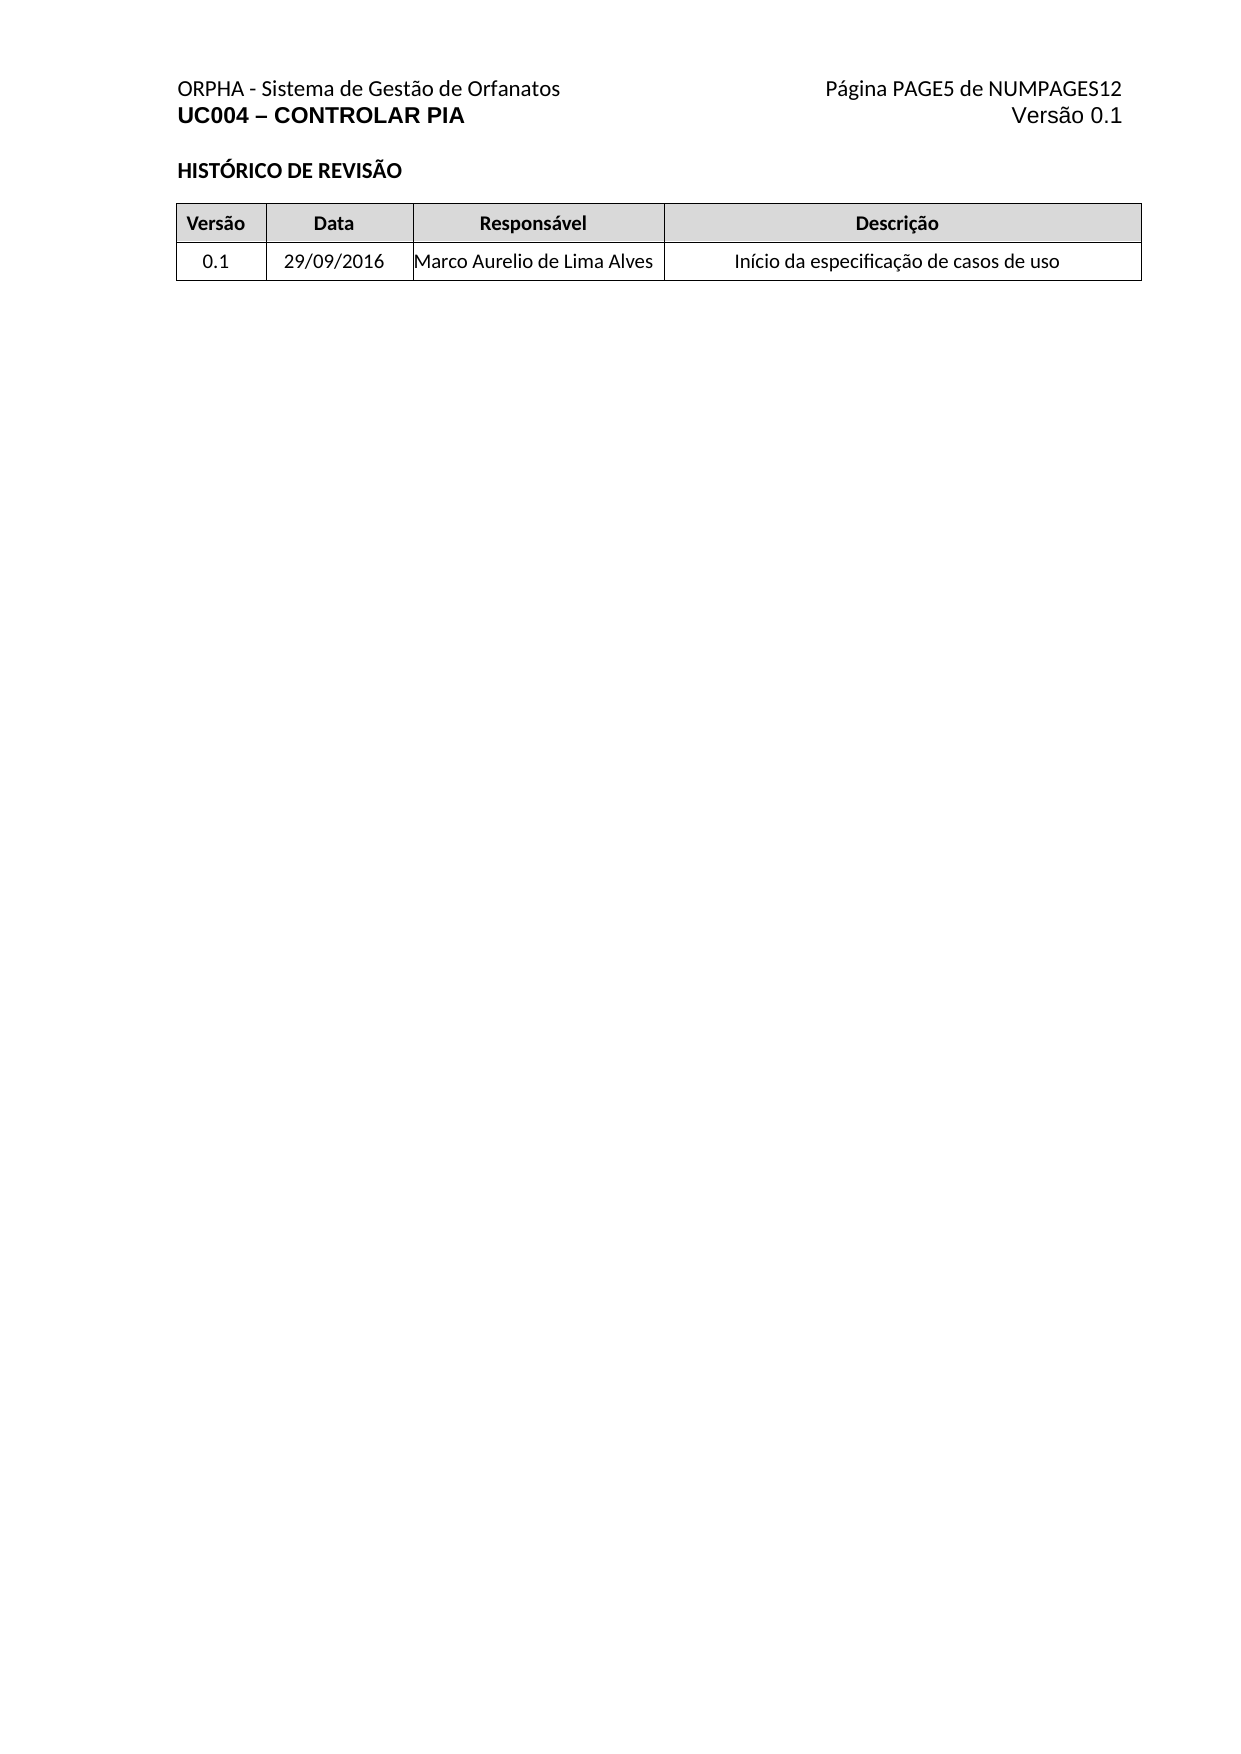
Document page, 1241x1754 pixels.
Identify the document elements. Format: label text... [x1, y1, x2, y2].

table_cell Marco Aurelio de Lima Alves [414, 243, 664, 280]
text HISTÓRICO DE REVISÃO [177, 156, 1063, 184]
table_header Responsável [414, 204, 664, 241]
table_header Data [267, 204, 413, 241]
table_cell 0.1 [177, 243, 266, 280]
table_cell 29/09/2016 [267, 243, 413, 280]
table_header Versão [177, 204, 266, 241]
table_header Descrição [665, 204, 1141, 241]
table_cell Início da especificação de casos de uso [665, 243, 1141, 280]
